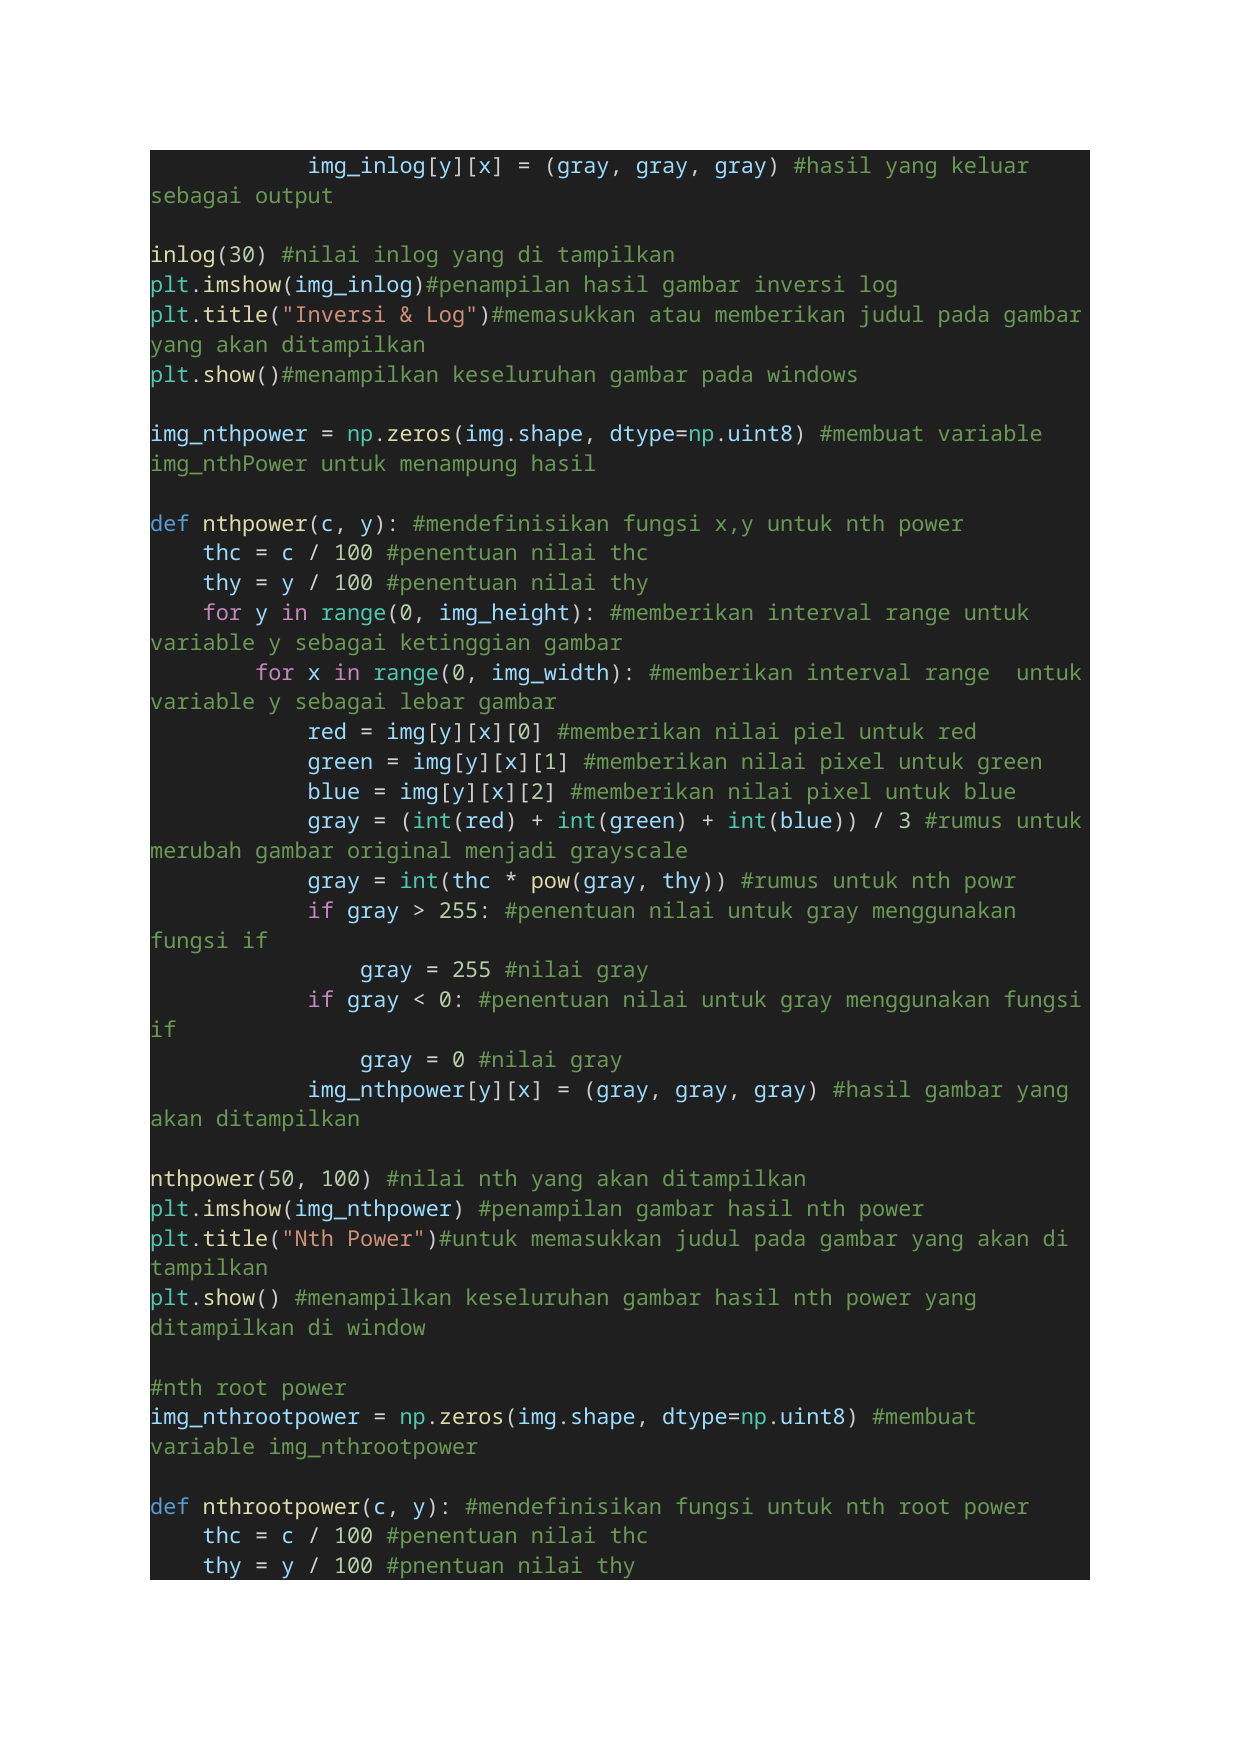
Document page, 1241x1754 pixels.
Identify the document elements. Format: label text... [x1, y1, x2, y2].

text if gray < 0: #penentuan nilai untuk gray menggunakan fungsi if [150, 984, 1090, 1044]
text img_nthpower = np.zeros(img.shape, dtype=np.uint8) #membuat variable img_nthPower untuk menampung hasil [150, 418, 1090, 478]
text thc = c / 100 #penentuan nilai thc [150, 1520, 1090, 1550]
text green = img[y][x][1] #memberikan nilai pixel untuk green [150, 746, 1090, 776]
text gray = (int(red) + int(green) + int(blue)) / 3 #rumus untuk merubah gambar original menjadi grayscale [150, 805, 1090, 865]
text img_inlog[y][x] = (gray, gray, gray) #hasil yang keluar sebagai output [150, 150, 1090, 209]
text gray = int(thc * pow(gray, thy)) #rumus untuk nth powr [150, 865, 1090, 895]
text nthpower(50, 100) #nilai nth yang akan ditampilkan [150, 1163, 1090, 1193]
text thc = c / 100 #penentuan nilai thc [150, 537, 1090, 567]
text inlog(30) #nilai inlog yang di tampilkan [150, 239, 1090, 269]
text plt.title("Inversi & Log")#memasukkan atau memberikan judul pada gambar yang akan ditampilkan [150, 299, 1090, 358]
text #nth root power [150, 1371, 1090, 1401]
text plt.imshow(img_nthpower) #penampilan gambar hasil nth power [150, 1193, 1090, 1222]
text gray = 0 #nilai gray [150, 1044, 1090, 1073]
text img_nthpower[y][x] = (gray, gray, gray) #hasil gambar yang akan ditampilkan [150, 1073, 1090, 1133]
text gray = 255 #nilai gray [150, 954, 1090, 984]
text def nthpower(c, y): #mendefinisikan fungsi x,y untuk nth power [150, 507, 1090, 537]
text for x in range(0, img_width): #memberikan interval range untuk variable y sebagai lebar gambar [150, 656, 1090, 716]
text for y in range(0, img_height): #memberikan interval range untuk variable y sebagai ketinggian gambar [150, 597, 1090, 656]
text if gray > 255: #penentuan nilai untuk gray menggunakan fungsi if [150, 895, 1090, 954]
text plt.title("Nth Power")#untuk memasukkan judul pada gambar yang akan di tampilkan [150, 1222, 1090, 1282]
text def nthrootpower(c, y): #mendefinisikan fungsi untuk nth root power [150, 1491, 1090, 1520]
text thy = y / 100 #penentuan nilai thy [150, 567, 1090, 597]
text plt.show() #menampilkan keseluruhan gambar hasil nth power yang ditampilkan di window [150, 1282, 1090, 1342]
text img_nthrootpower = np.zeros(img.shape, dtype=np.uint8) #membuat variable img_nthrootpower [150, 1401, 1090, 1461]
text plt.show()#menampilkan keseluruhan gambar pada windows [150, 358, 1090, 388]
text blue = img[y][x][2] #memberikan nilai pixel untuk blue [150, 776, 1090, 805]
text plt.imshow(img_inlog)#penampilan hasil gambar inversi log [150, 269, 1090, 299]
text thy = y / 100 #pnentuan nilai thy [150, 1550, 1090, 1580]
text red = img[y][x][0] #memberikan nilai piel untuk red [150, 716, 1090, 746]
